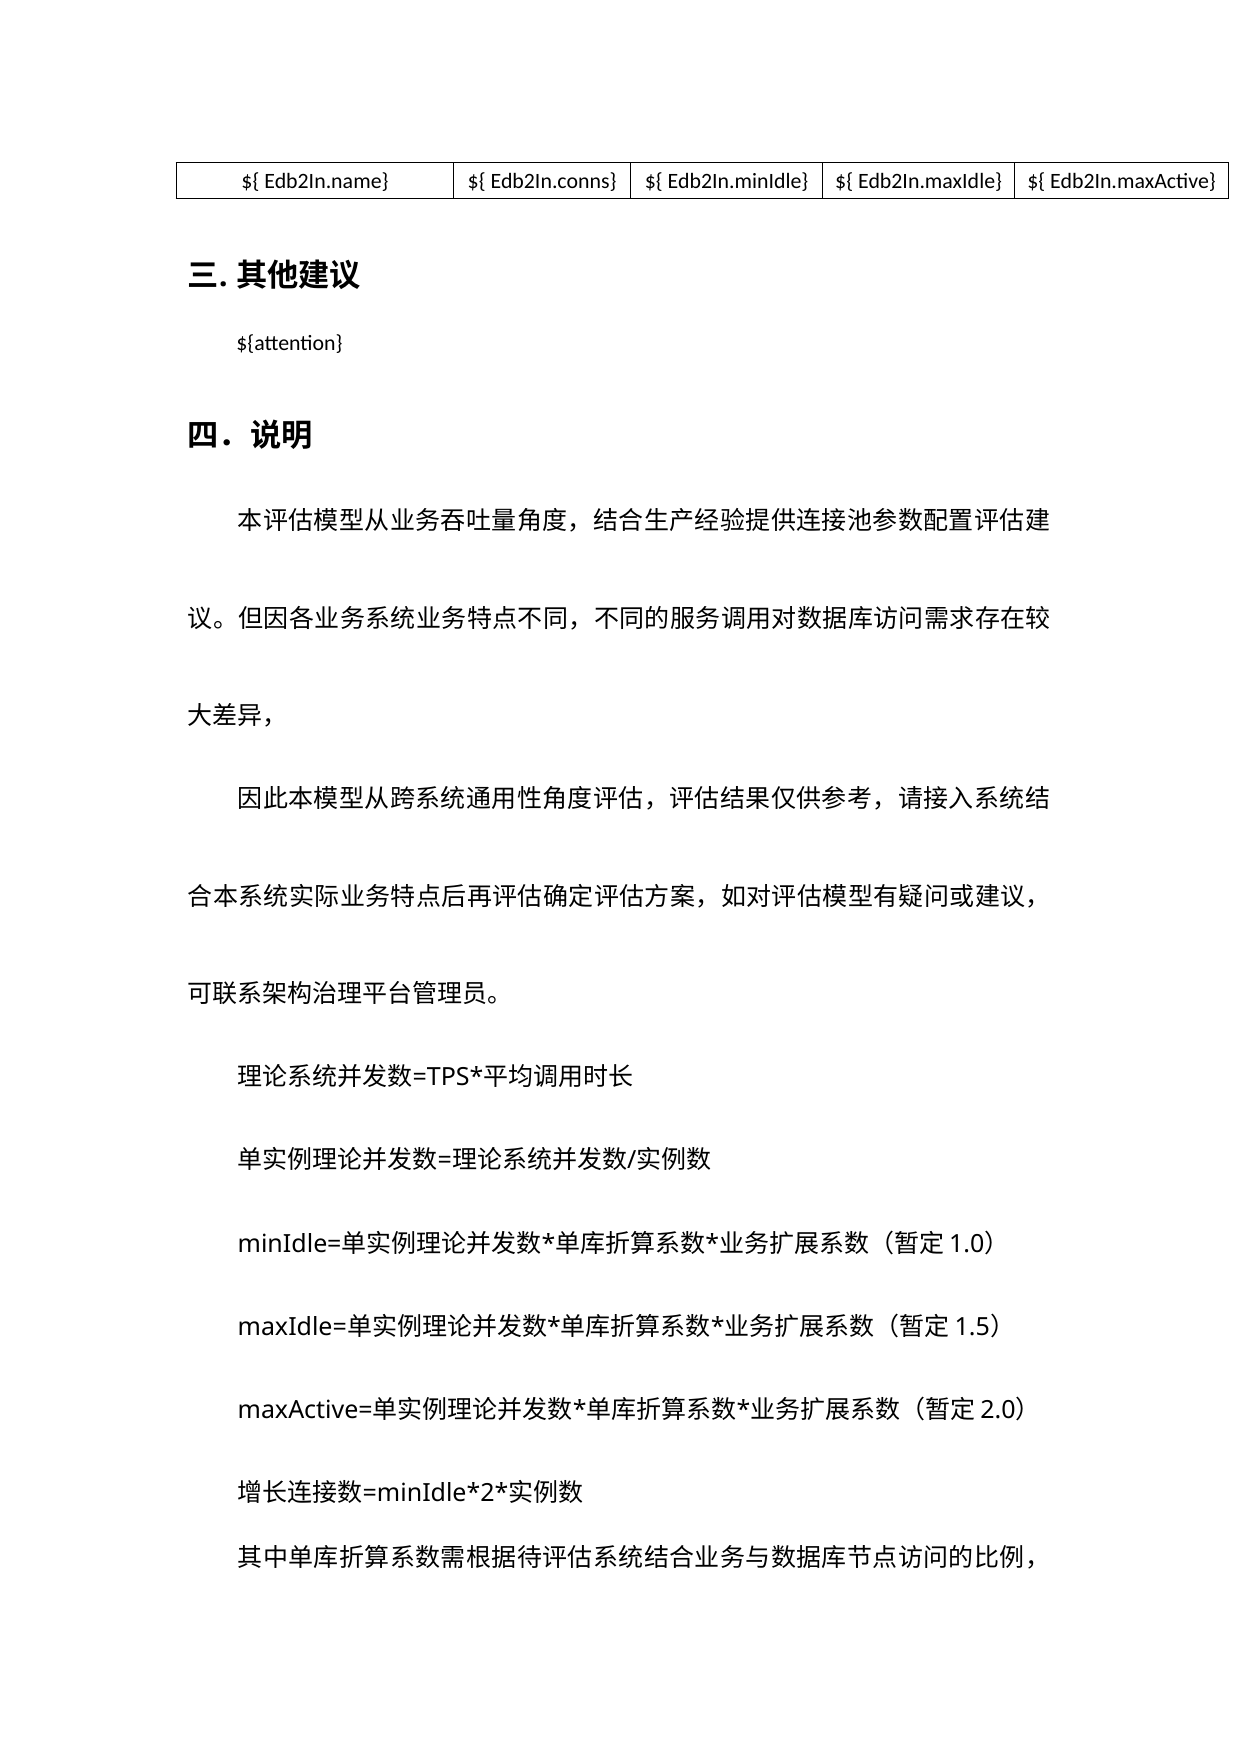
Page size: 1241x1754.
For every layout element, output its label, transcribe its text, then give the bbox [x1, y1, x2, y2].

table_cell ${ Edb2In.conns} [454, 163, 630, 198]
text 增长连接数=minIdle*2*实例数 [187, 1458, 1053, 1523]
text ${attention} [187, 326, 1053, 359]
table_cell ${ Edb2In.minIdle} [631, 163, 822, 198]
text maxIdle=单实例理论并发数*单库折算系数*业务扩展系数（暂定1.5） [187, 1292, 1053, 1357]
text maxActive=单实例理论并发数*单库折算系数*业务扩展系数（暂定2.0） [187, 1375, 1053, 1440]
text 单实例理论并发数=理论系统并发数/实例数 [187, 1126, 1053, 1191]
text minIdle=单实例理论并发数*单库折算系数*业务扩展系数（暂定1.0） [187, 1209, 1053, 1274]
table_cell ${ Edb2In.maxIdle} [823, 163, 1014, 198]
subtitle 三. 其他建议 [187, 240, 1053, 305]
table_cell ${ Edb2In.maxActive} [1015, 163, 1228, 198]
text 因此本模型从跨系统通用性角度评估，评估结果仅供参考，请接入系统结合本系统实际业务特点后再评估确定评估方案，如对评估模型有疑问或建议，可联系架构治理平台管理员。 [187, 764, 1053, 1024]
table_cell ${ Edb2In.name} [177, 163, 453, 198]
subtitle 四．说明 [187, 400, 1053, 465]
text 理论系统并发数=TPS*平均调用时长 [187, 1042, 1053, 1107]
text 其中单库折算系数需根据待评估系统结合业务与数据库节点访问的比例，确定一个合理的系数 [187, 1523, 1053, 1588]
text 本评估模型从业务吞吐量角度，结合生产经验提供连接池参数配置评估建议。但因各业务系统业务特点不同，不同的服务调用对数据库访问需求存在较大差异， [187, 486, 1053, 746]
